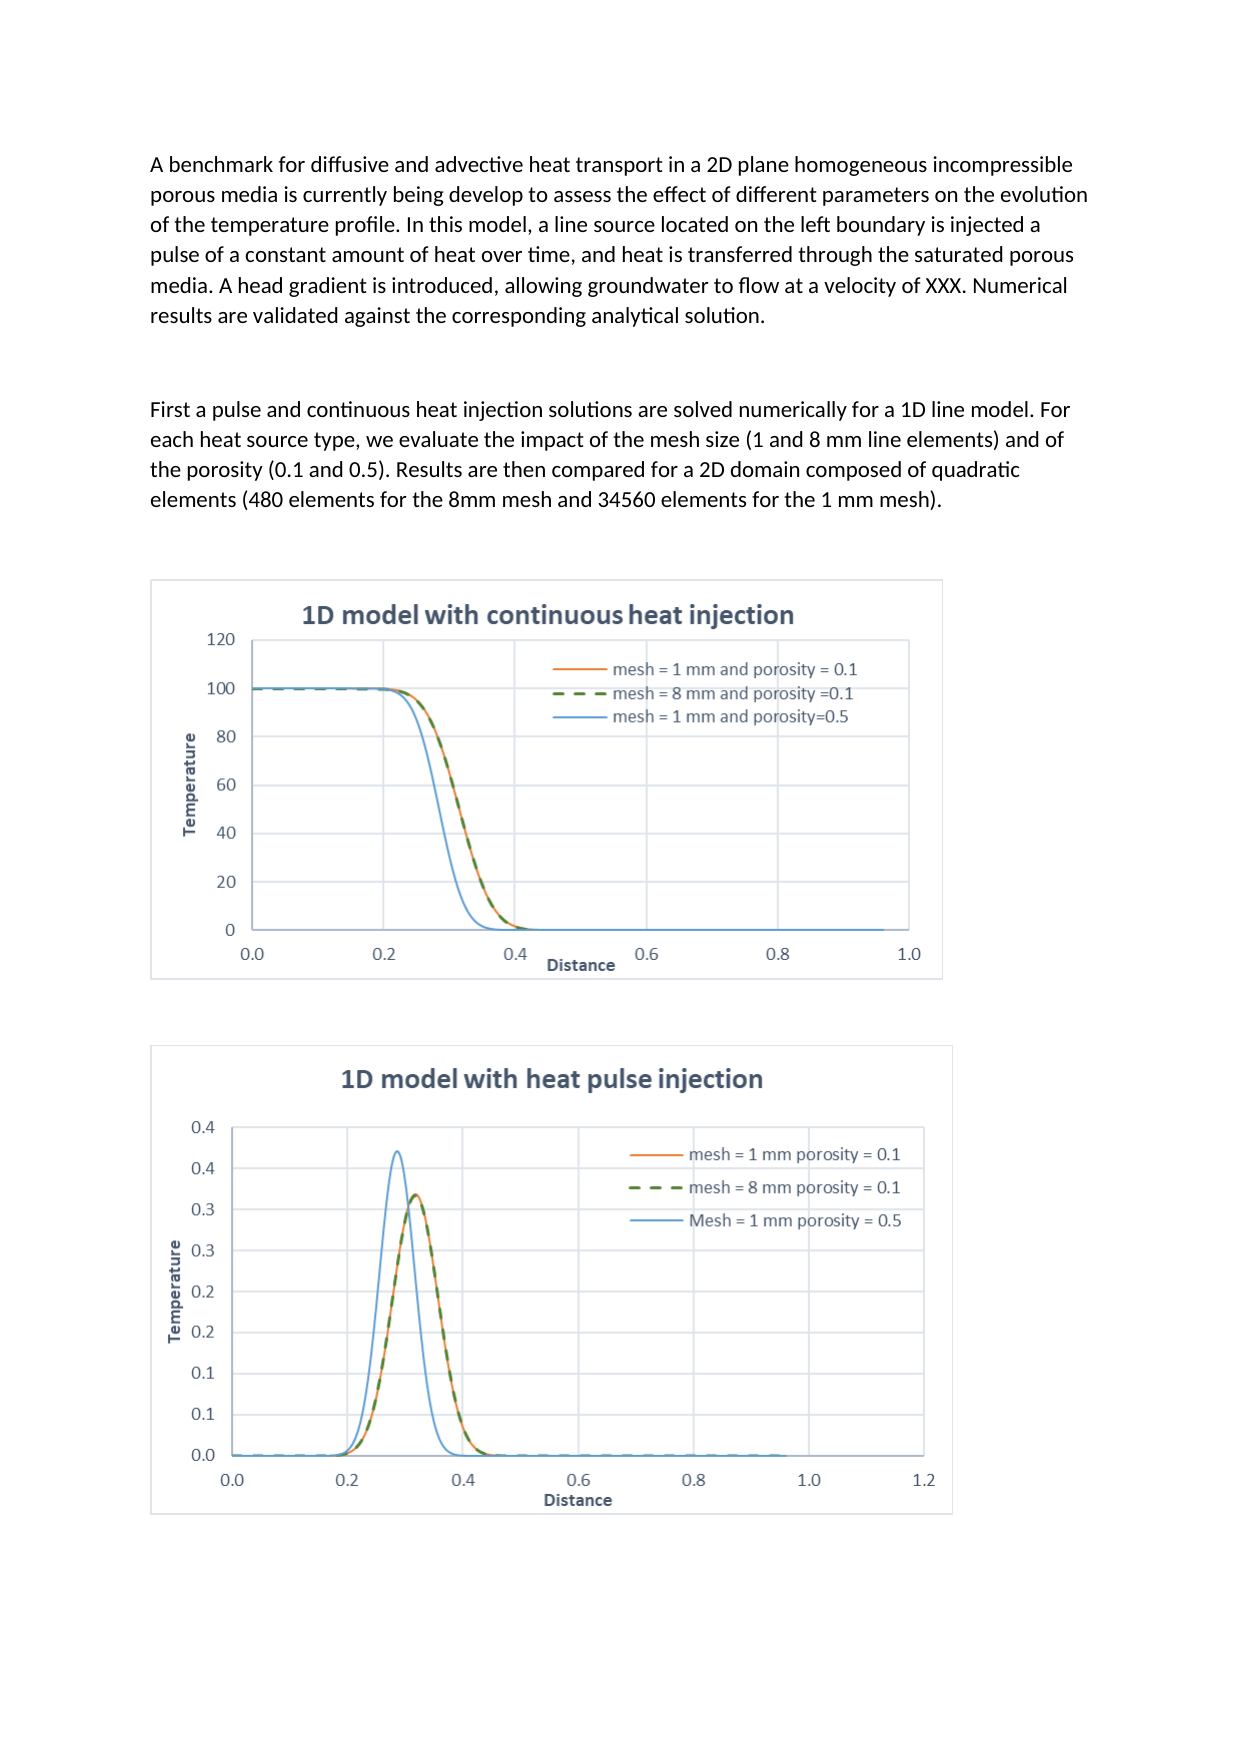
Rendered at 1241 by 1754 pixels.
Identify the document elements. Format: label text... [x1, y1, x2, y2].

text First a pulse and continuous heat injection solutions are solved numerically for a 1D line model. For each heat source type, we evaluate the impact of the mesh size (1 and 8 mm line elements) and of the porosity (0.1 and 0.5). Results are then compared for a 2D domain composed of quadratic elements (480 elements for the 8mm mesh and 34560 elements for the 1 mm mesh). [150, 395, 1090, 513]
picture [150, 1045, 953, 1515]
text A benchmark for diffusive and advective heat transport in a 2D plane homogeneous incompressible porous media is currently being develop to assess the effect of different parameters on the evolution of the temperature profile. In this model, a line source located on the left boundary is injected a pulse of a constant amount of heat over time, and heat is transferred through the saturated porous media. A head gradient is introduced, allowing groundwater to flow at a velocity of XXX. Numerical results are validated against the corresponding analytical solution. [150, 150, 1090, 329]
picture [150, 579, 943, 980]
